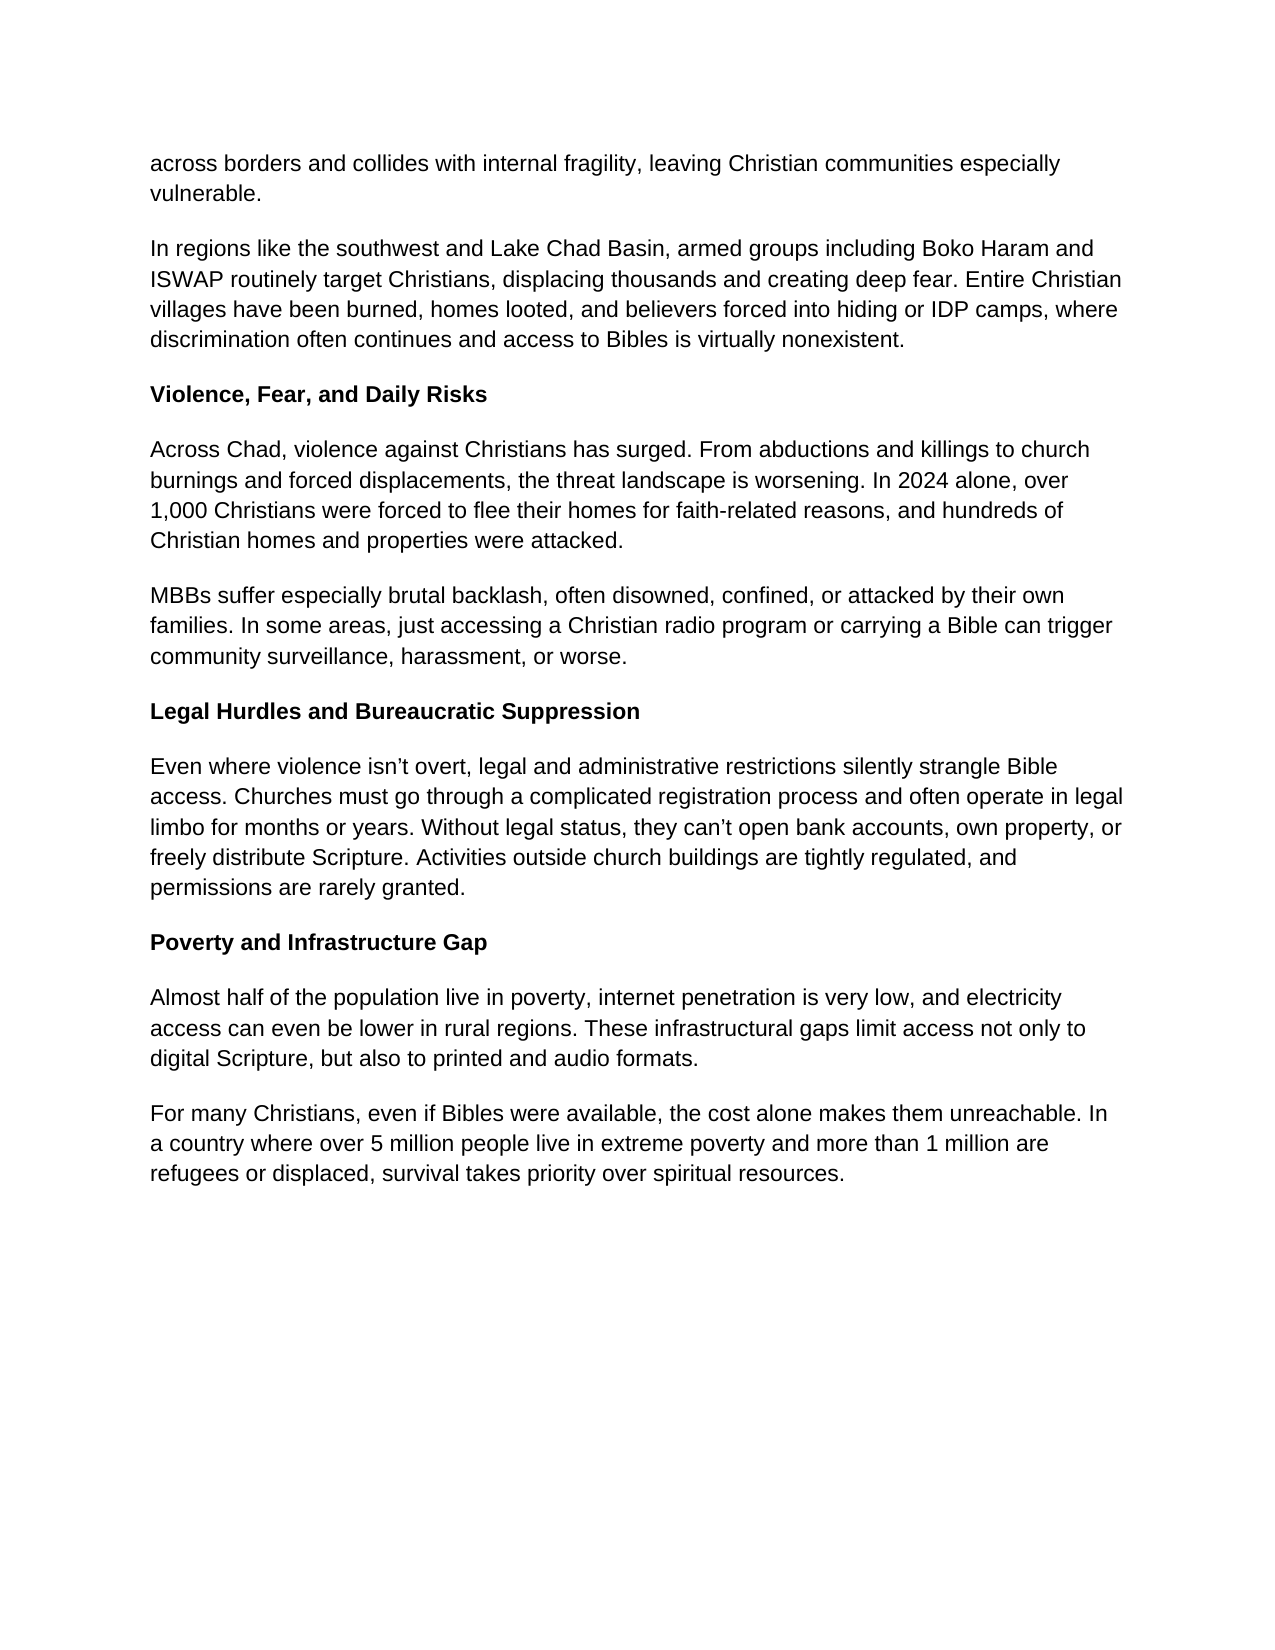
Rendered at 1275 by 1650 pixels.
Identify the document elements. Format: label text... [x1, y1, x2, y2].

text MBBs suffer especially brutal backlash, often disowned, confined, or attacked by their own families. In some areas, just accessing a Christian radio program or carrying a Bible can trigger community surveillance, harassment, or worse. [150, 582, 1125, 669]
text Almost half of the population live in poverty, internet penetration is very low, and electricity access can even be lower in rural regions. These infrastructural gaps limit access not only to digital Scripture, but also to printed and audio formats. [150, 984, 1125, 1071]
text For many Christians, even if Bibles were available, the cost alone makes them unreachable. In a country where over 5 million people live in extreme poverty and more than 1 million are refugees or displaced, survival takes priority over spiritual resources. [150, 1100, 1125, 1187]
text Across Chad, violence against Christians has surged. From abductions and killings to church burnings and forced displacements, the threat landscape is worsening. In 2024 alone, over 1,000 Christians were forced to flee their homes for faith-related reasons, and hundreds of Christian homes and properties were attacked. [150, 436, 1125, 553]
text In regions like the southwest and Lake Chad Basin, armed groups including Boko Haram and ISWAP routinely target Christians, displacing thousands and creating deep fear. Entire Christian villages have been burned, homes looted, and believers forced into hiding or IDP camps, where discrimination often continues and access to Bibles is virtually nonexistent. [150, 235, 1125, 352]
text Even where violence isn’t overt, legal and administrative restrictions silently strangle Bible access. Churches must go through a complicated registration process and often operate in legal limbo for months or years. Without legal status, they can’t open bank accounts, own property, or freely distribute Scripture. Activities outside church buildings are tightly regulated, and permissions are rarely granted. [150, 753, 1125, 900]
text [150, 150, 1125, 207]
text Violence, Fear, and Daily Risks [150, 381, 1125, 408]
text Legal Hurdles and Bureaucratic Suppression [150, 698, 1125, 724]
text Poverty and Infrastructure Gap [150, 929, 1125, 956]
